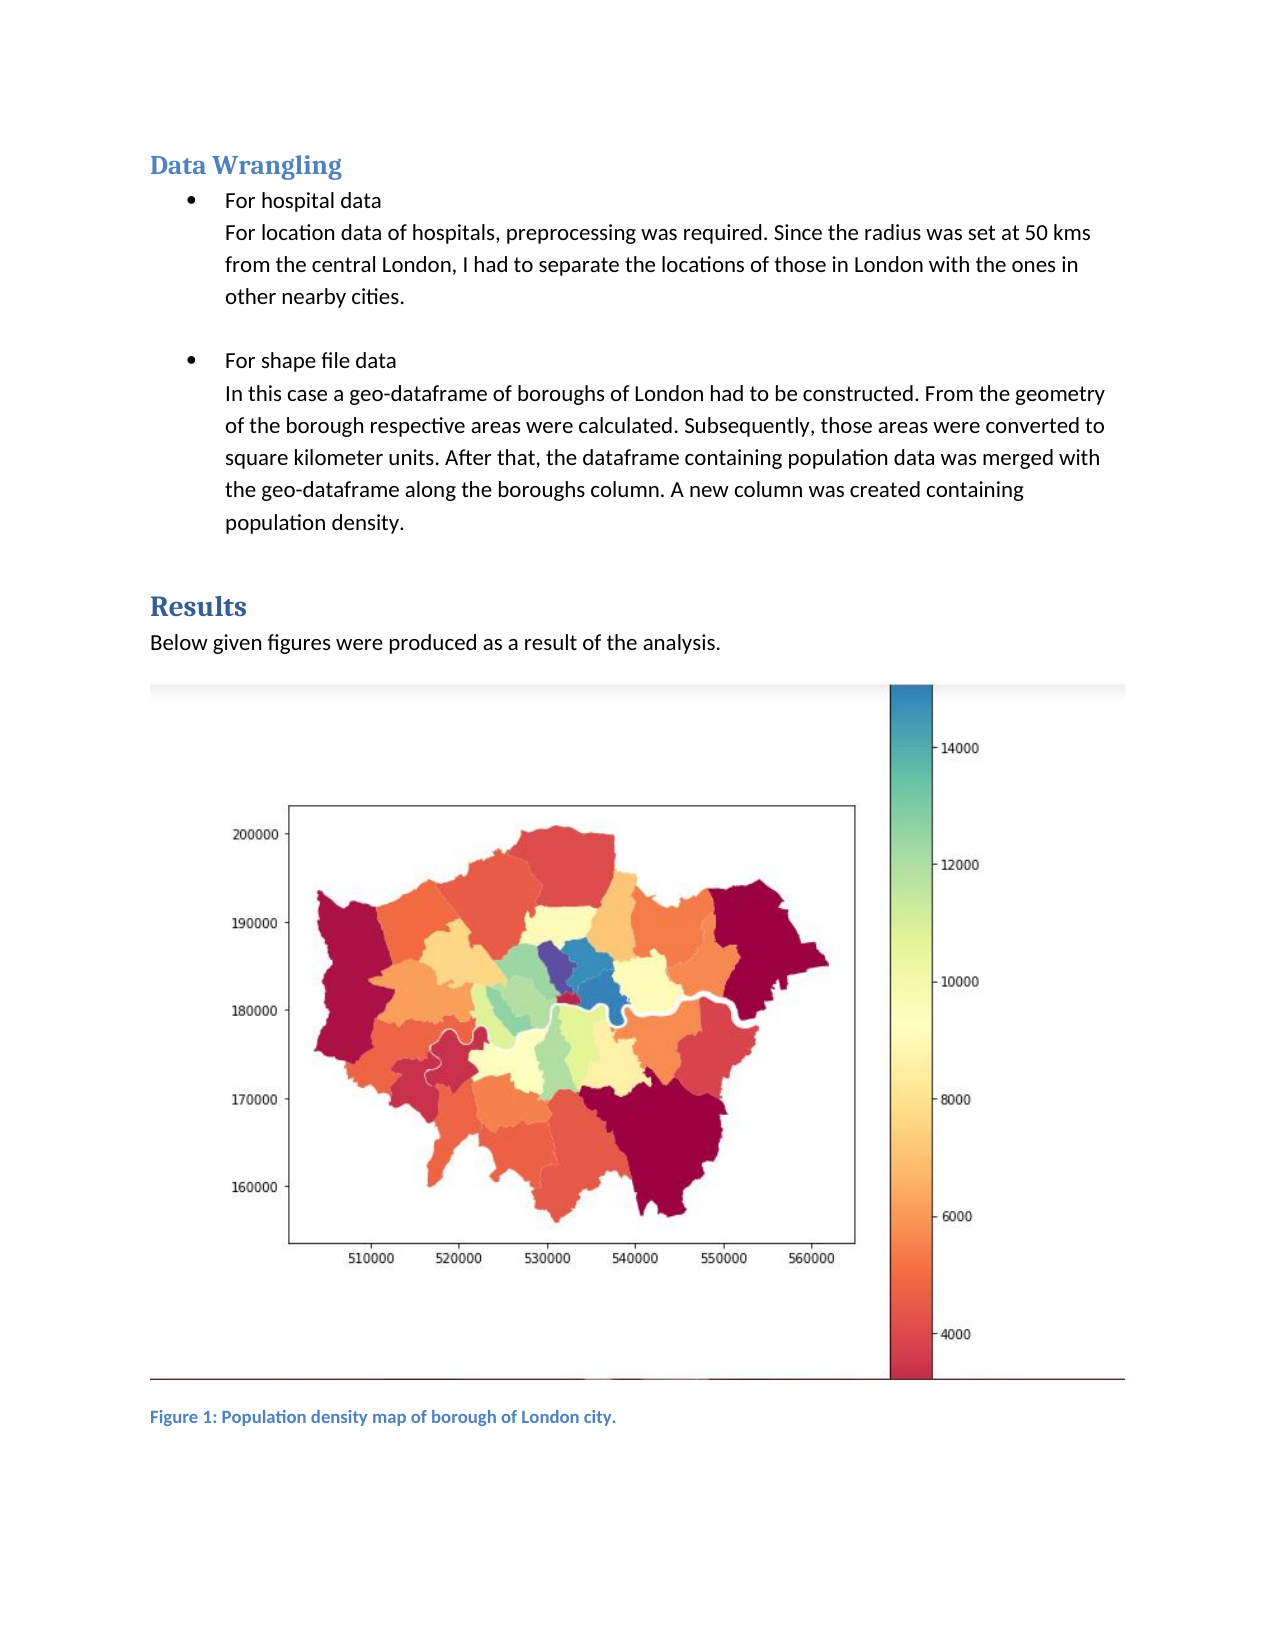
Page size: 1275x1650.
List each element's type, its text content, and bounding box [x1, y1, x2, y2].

list For shape file data [187, 347, 1125, 375]
subtitle Results [150, 590, 1125, 623]
subtitle Data Wrangling [150, 150, 1125, 181]
list In this case a geo-dataframe of boroughs of London had to be constructed. From the geometry of the borough respective areas were calculated. Subsequently, those areas were converted to square kilometer units. After that, the dataframe containing population data was merged with the geo-dataframe along the boroughs column. A new column was created containing population density. [225, 379, 1125, 536]
list For location data of hospitals, preprocessing was required. Since the radius was set at 50 kms from the central London, I had to separate the locations of those in London with the ones in other nearby cities. [225, 218, 1125, 310]
text Below given figures were produced as a result of the analysis. [150, 628, 1125, 656]
picture [150, 681, 1125, 1380]
list For hospital data [187, 186, 1125, 214]
